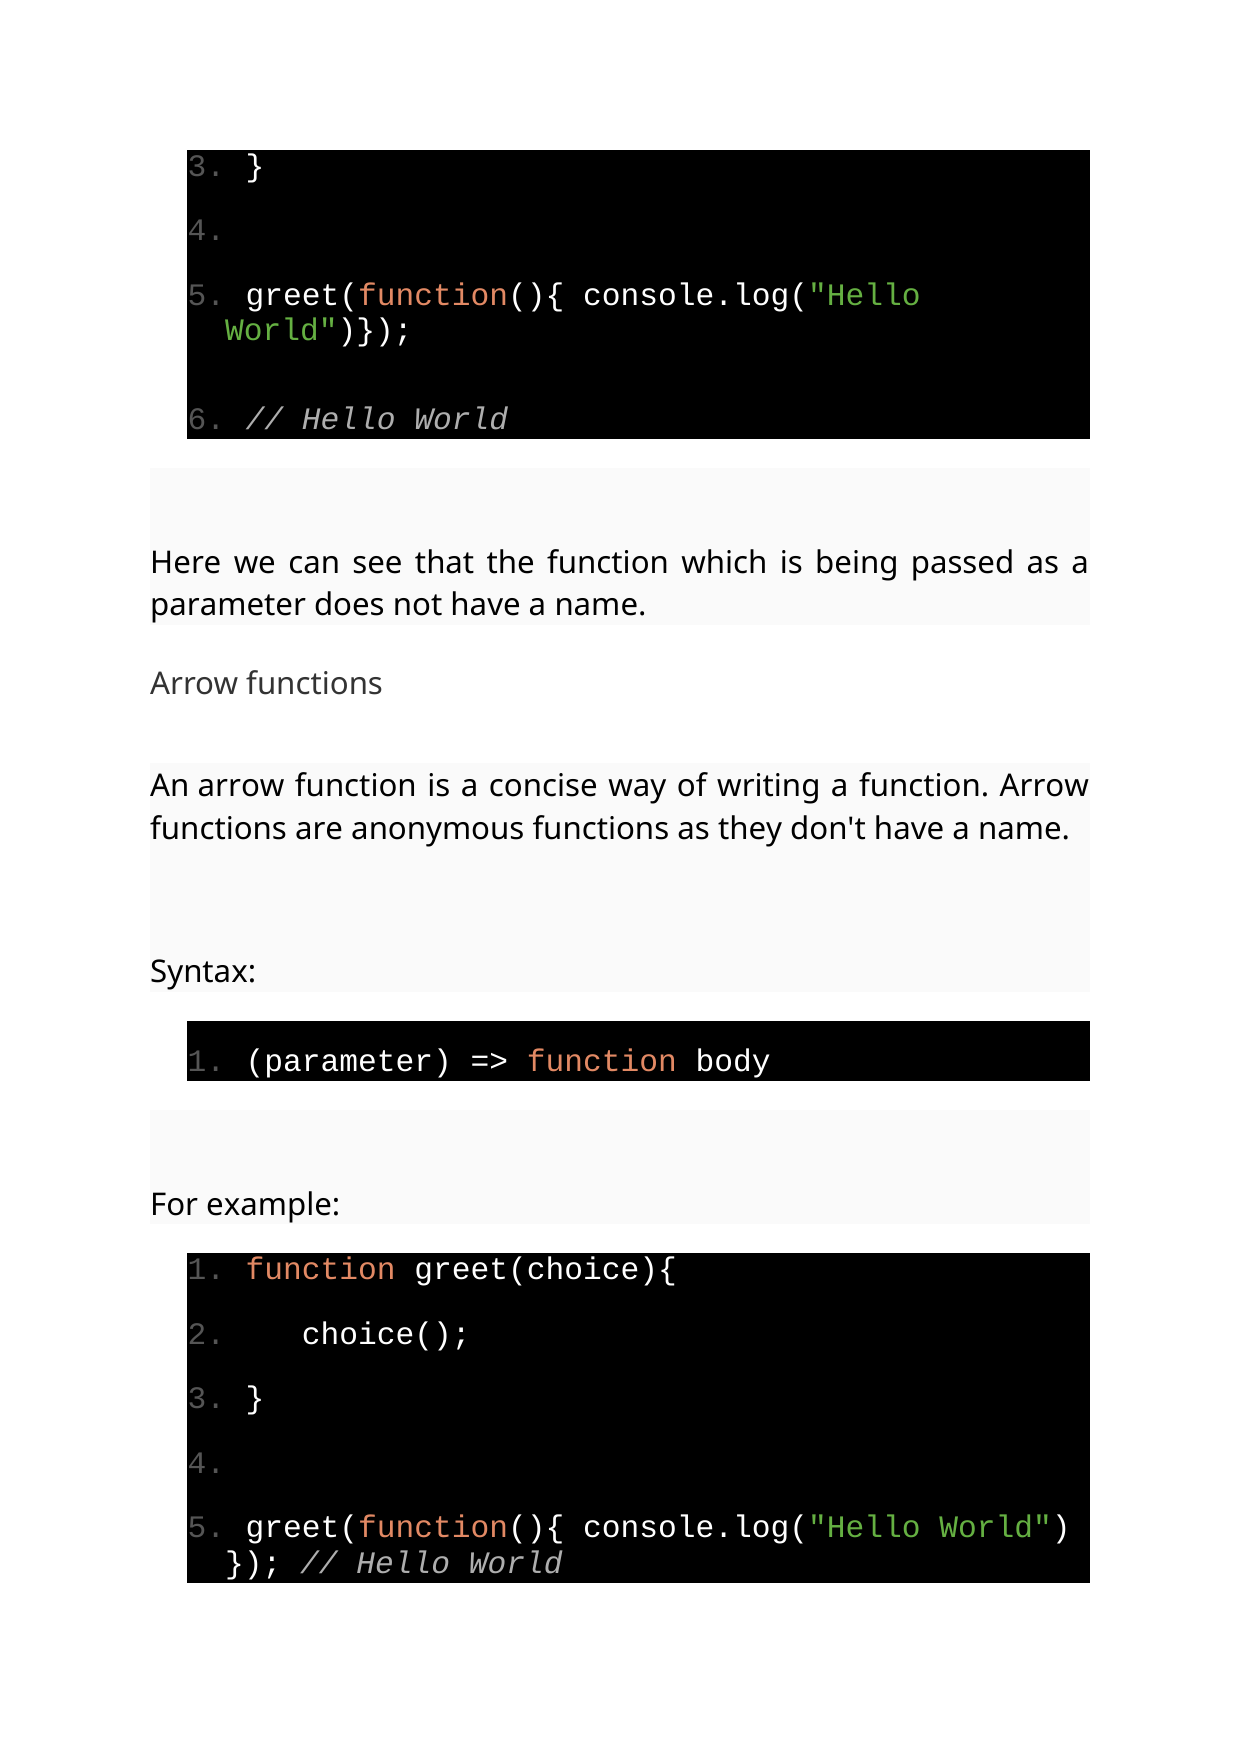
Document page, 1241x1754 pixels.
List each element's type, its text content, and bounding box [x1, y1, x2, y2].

subtitle Arrow functions [150, 654, 1090, 704]
list function greet(choice){ [187, 1253, 1090, 1289]
list } [187, 1383, 1090, 1418]
list greet(function(){ console.log("Hello World")}); [187, 279, 1090, 350]
list } [187, 150, 1090, 185]
text For example: [150, 1182, 1090, 1224]
list (parameter) => function body [187, 1021, 1090, 1081]
text An arrow function is a concise way of writing a function. Arrow functions are anonymous functions as they don't have a name. [150, 763, 1090, 848]
list choice(); [187, 1318, 1090, 1353]
text Here we can see that the function which is being passed as a parameter does not have a name. [150, 539, 1090, 625]
text Syntax: [150, 949, 1090, 992]
list // Hello World [187, 379, 1090, 439]
list greet(function(){ console.log("Hello World") }); // Hello World [187, 1512, 1090, 1583]
